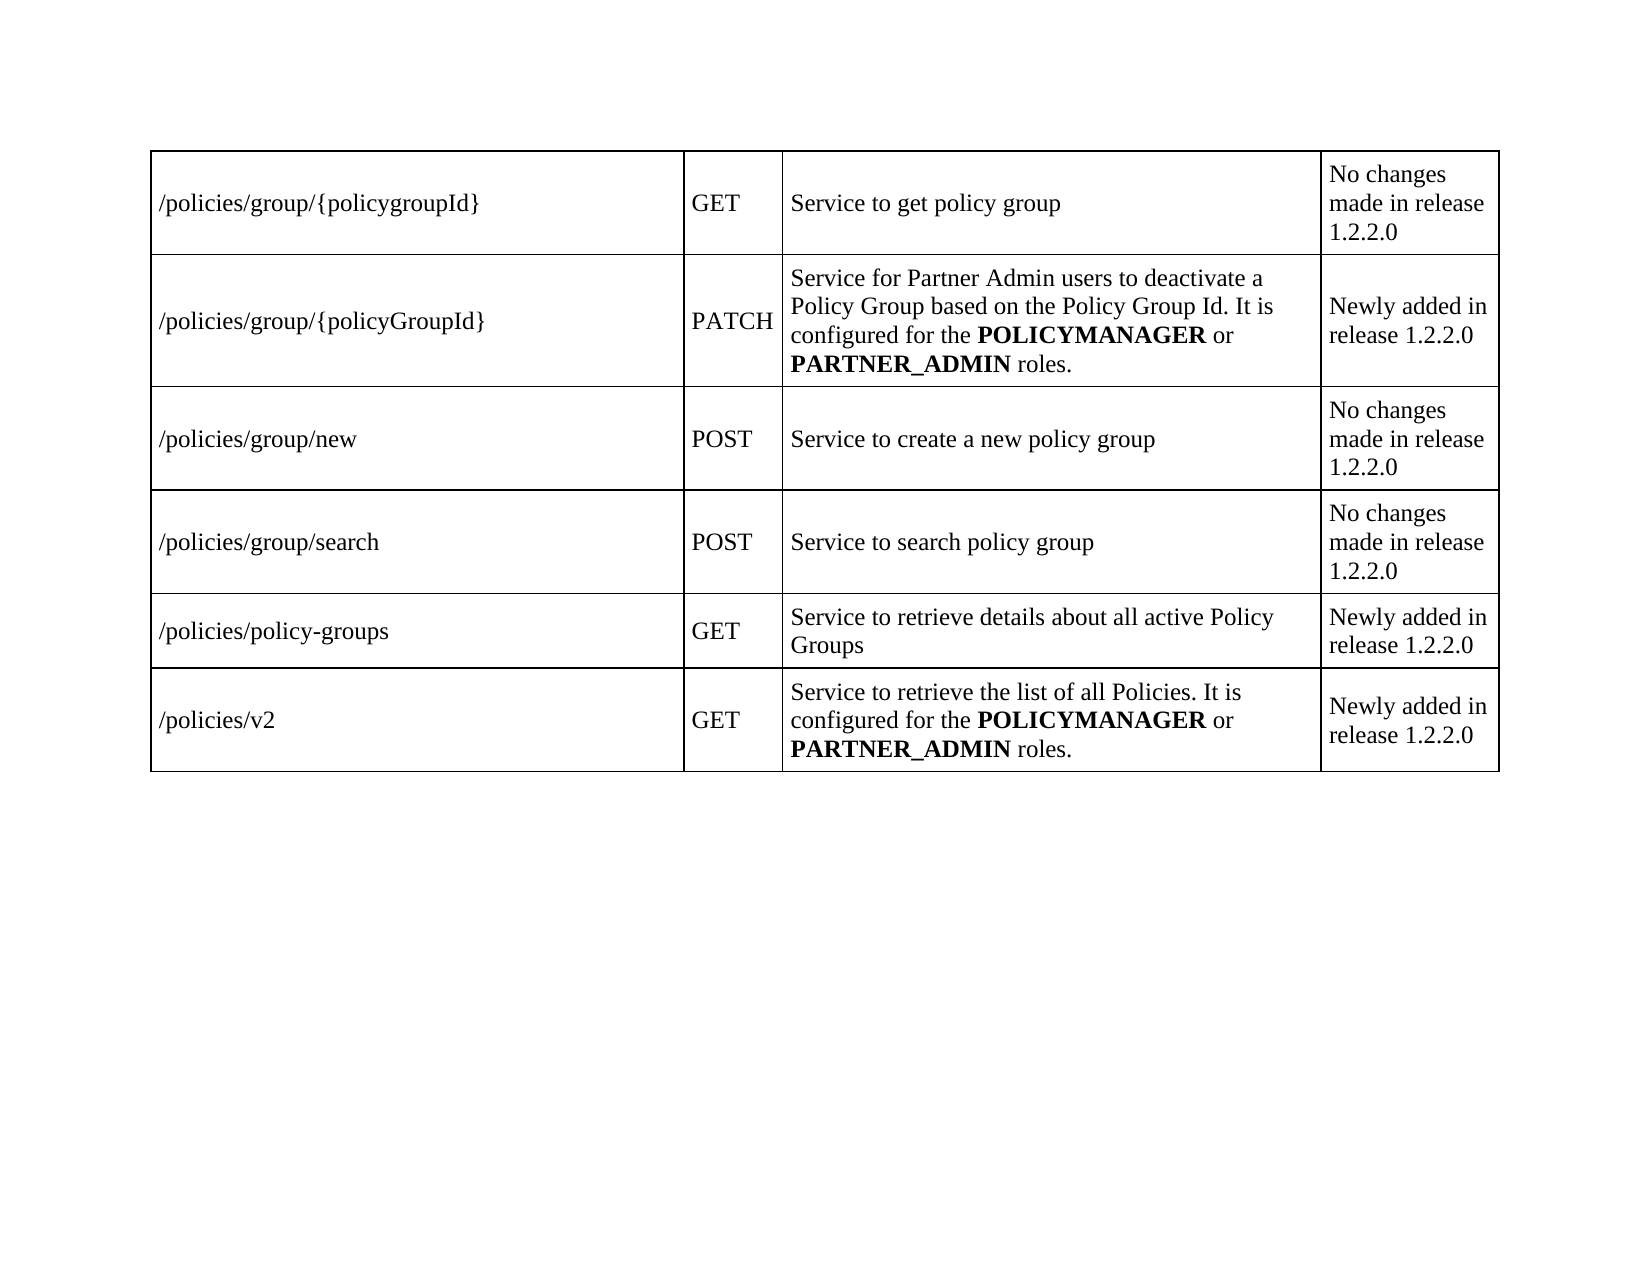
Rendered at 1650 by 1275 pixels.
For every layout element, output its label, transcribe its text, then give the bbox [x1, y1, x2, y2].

table_cell /policies/policy-groups [152, 594, 683, 667]
table_cell Service for Partner Admin users to deactivate a Policy Group based on the Policy Group Id. It is configured for the POLICYMANAGER or PARTNER_ADMIN roles. [783, 255, 1320, 386]
table_cell Service to search policy group [783, 491, 1320, 592]
table_cell POST [685, 491, 782, 592]
table_cell /policies/group/new [152, 387, 683, 489]
table_cell /policies/group/search [152, 491, 683, 592]
table_cell /policies/group/{policygroupId} [152, 152, 683, 253]
table_cell /policies/v2 [152, 669, 683, 771]
table_cell Service to retrieve details about all active Policy Groups [783, 594, 1320, 667]
table_cell Service to retrieve the list of all Policies. It is configured for the POLICYMANAGER or PARTNER_ADMIN roles. [783, 669, 1320, 771]
table_cell Service to create a new policy group [783, 387, 1320, 489]
table_cell PATCH [685, 255, 782, 386]
table_cell GET [685, 669, 782, 771]
table_cell GET [685, 594, 782, 667]
table_cell Newly added in release 1.2.2.0 [1322, 594, 1498, 667]
table_cell POST [685, 387, 782, 489]
table_cell Service to get policy group [783, 152, 1320, 253]
table_cell Newly added in release 1.2.2.0 [1322, 255, 1498, 386]
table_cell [1322, 152, 1498, 253]
table_cell Newly added in release 1.2.2.0 [1322, 669, 1498, 771]
table_cell /policies/group/{policyGroupId} [152, 255, 683, 386]
table_cell GET [685, 152, 782, 253]
table_cell No changes made in release 1.2.2.0 [1322, 491, 1498, 592]
table_cell No changes made in release 1.2.2.0 [1322, 387, 1498, 489]
